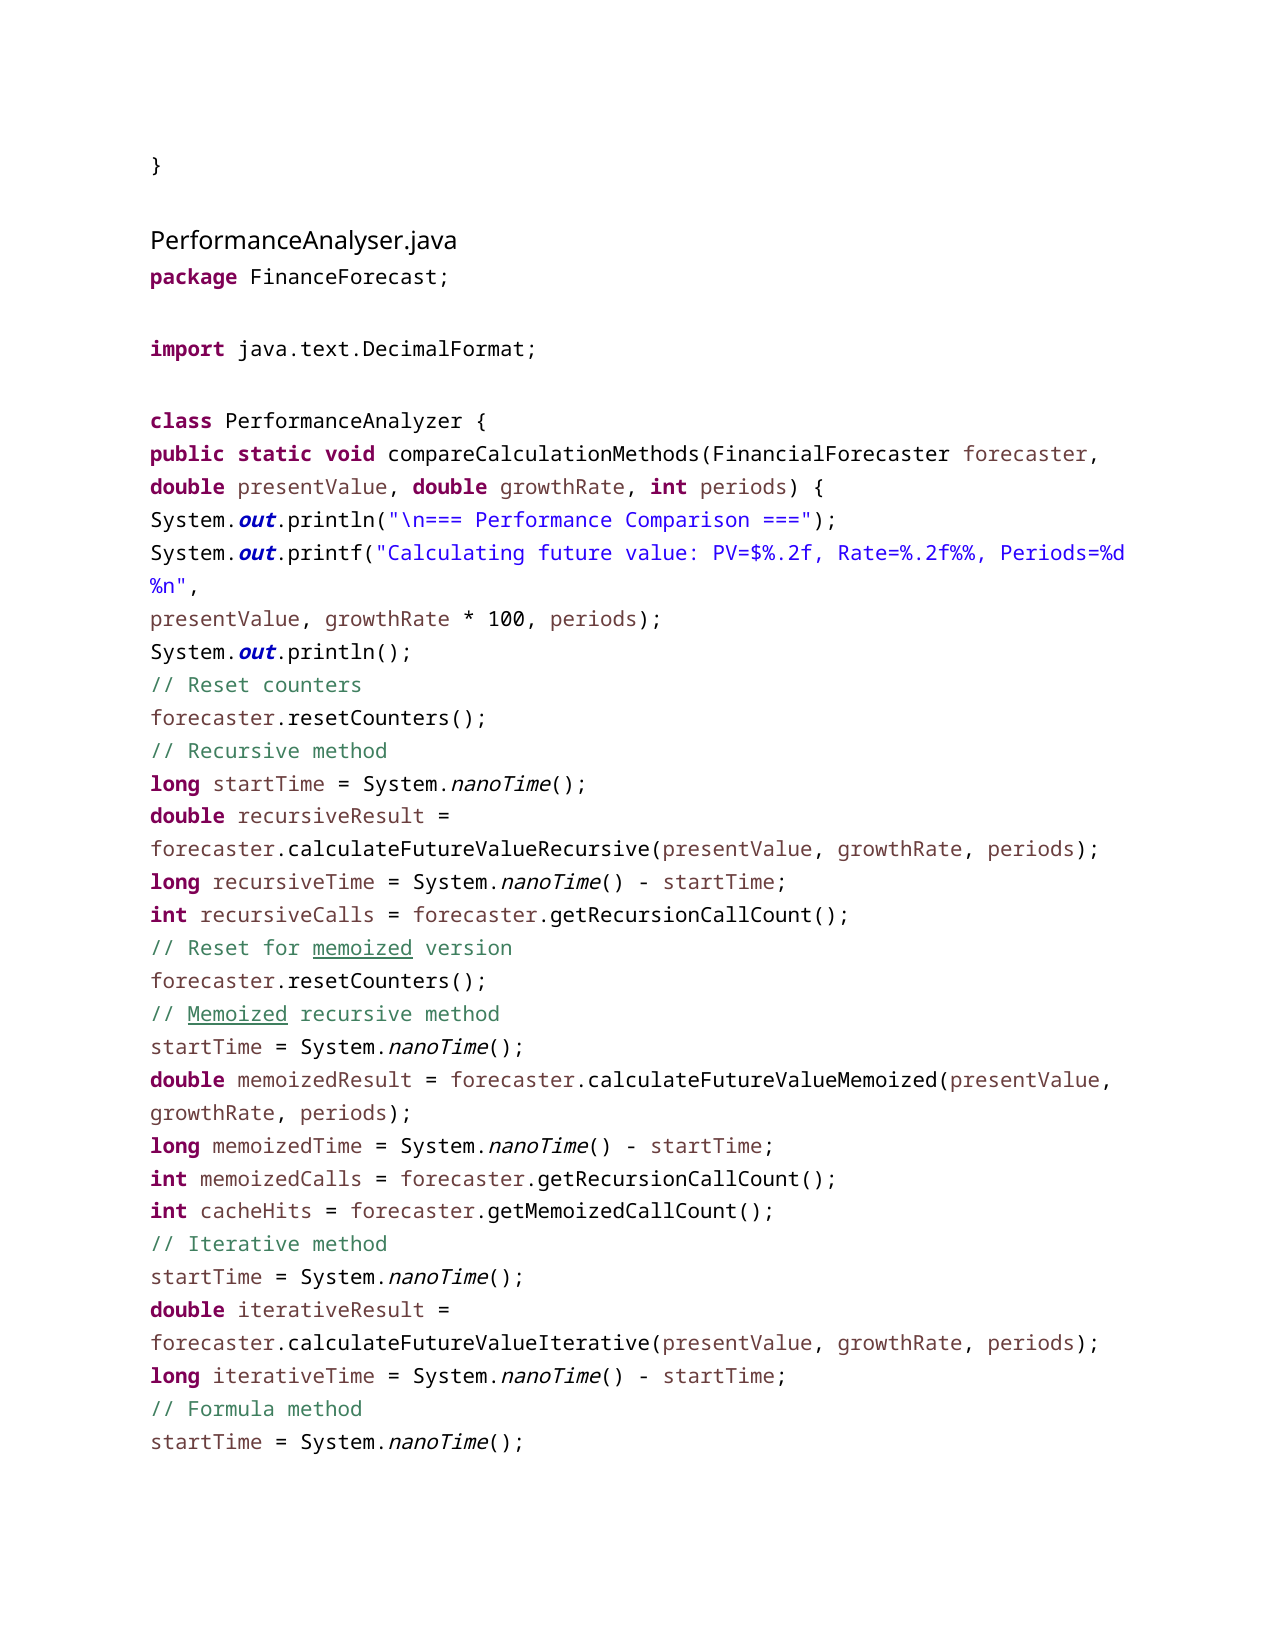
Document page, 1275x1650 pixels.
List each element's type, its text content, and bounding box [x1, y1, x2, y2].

text long startTime = System.nanoTime(); [150, 769, 1125, 797]
list PerformanceAnalyser.java [150, 222, 1125, 256]
text // Reset for memoized version [150, 933, 1125, 962]
text // Formula method [150, 1394, 1125, 1423]
text startTime = System.nanoTime(); [150, 1032, 1125, 1061]
text System.out.printf("Calculating future value: PV=$%.2f, Rate=%.2f%%, Periods=%d%n", [150, 538, 1125, 600]
text startTime = System.nanoTime(); [150, 1427, 1125, 1456]
text startTime = System.nanoTime(); [150, 1262, 1125, 1291]
text package FinanceForecast; [150, 262, 1125, 290]
text int recursiveCalls = forecaster.getRecursionCallCount(); [150, 900, 1125, 929]
text import java.text.DecimalFormat; [150, 334, 1125, 363]
text forecaster.resetCounters(); [150, 966, 1125, 995]
text System.out.println("\n=== Performance Comparison ==="); [150, 505, 1125, 534]
text // Reset counters [150, 670, 1125, 698]
text long memoizedTime = System.nanoTime() - startTime; [150, 1131, 1125, 1159]
text class PerformanceAnalyzer { [150, 407, 1125, 435]
text double memoizedResult = forecaster.calculateFutureValueMemoized(presentValue, growthRate, periods); [150, 1065, 1125, 1126]
text System.out.println(); [150, 637, 1125, 666]
text public static void compareCalculationMethods(FinancialForecaster forecaster, [150, 439, 1125, 468]
text double iterativeResult = forecaster.calculateFutureValueIterative(presentValue, growthRate, periods); [150, 1295, 1125, 1357]
text forecaster.resetCounters(); [150, 703, 1125, 731]
text long recursiveTime = System.nanoTime() - startTime; [150, 867, 1125, 896]
text // Iterative method [150, 1229, 1125, 1258]
text // Memoized recursive method [150, 999, 1125, 1028]
text // Recursive method [150, 736, 1125, 764]
text double recursiveResult = forecaster.calculateFutureValueRecursive(presentValue, growthRate, periods); [150, 802, 1125, 863]
text int memoizedCalls = forecaster.getRecursionCallCount(); [150, 1164, 1125, 1192]
text int cacheHits = forecaster.getMemoizedCallCount(); [150, 1197, 1125, 1225]
text } [150, 150, 1125, 178]
text presentValue, growthRate * 100, periods); [150, 604, 1125, 633]
text double presentValue, double growthRate, int periods) { [150, 472, 1125, 501]
text long iterativeTime = System.nanoTime() - startTime; [150, 1361, 1125, 1390]
